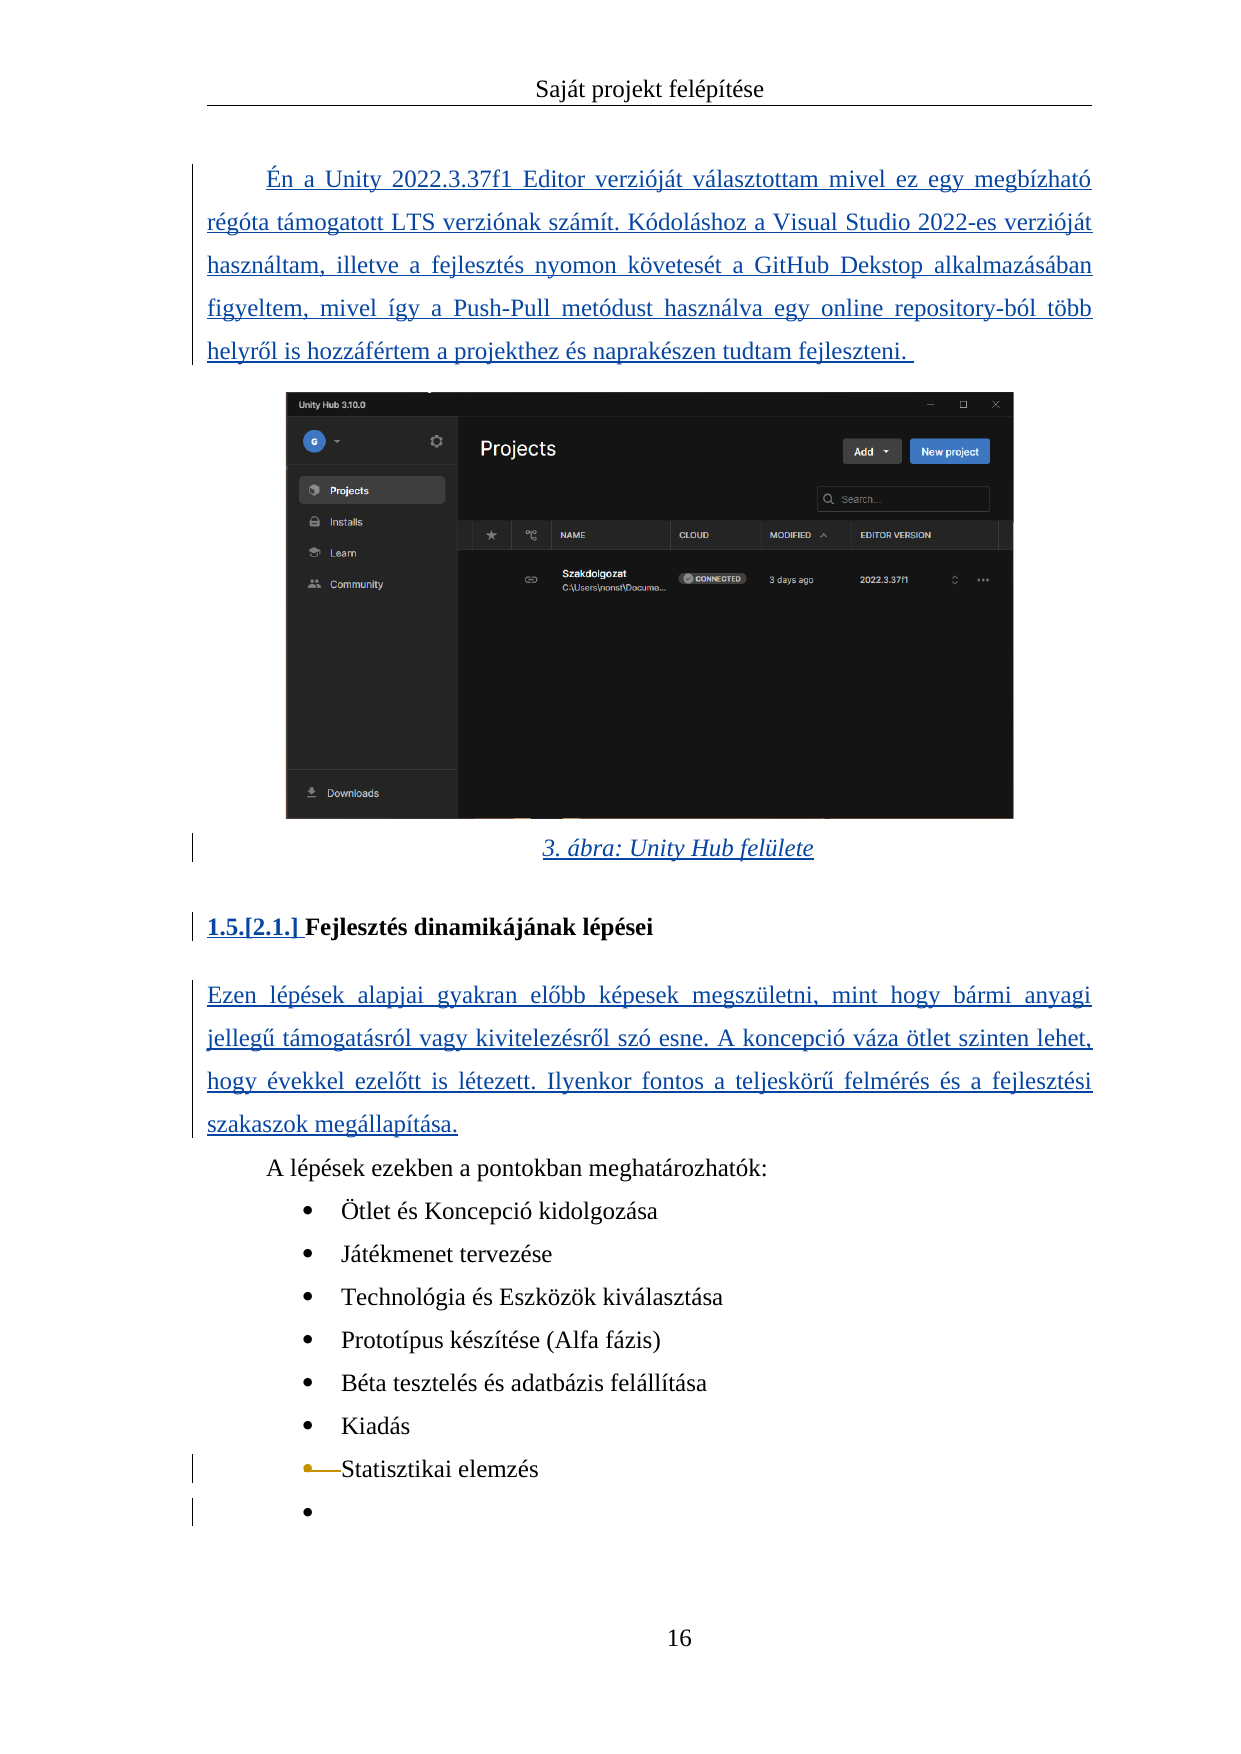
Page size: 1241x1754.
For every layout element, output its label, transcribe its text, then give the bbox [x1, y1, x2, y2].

list Béta tesztelés és adatbázis felállítása [303, 1368, 1092, 1397]
list Játékmenet tervezése [303, 1239, 1092, 1268]
list Technológia és Eszközök kiválasztása [303, 1282, 1092, 1311]
list Kiadás [303, 1411, 1092, 1440]
subtitle Fejlesztés dinamikájának lépései [207, 912, 1092, 941]
list Ötlet és Koncepció kidolgozása [303, 1196, 1092, 1224]
picture [285, 392, 1014, 819]
list Prototípus készítése (Alfa fázis) [303, 1325, 1092, 1354]
list Statisztikai elemzés [303, 1454, 1092, 1483]
text A lépések ezekben a pontokban meghatározhatók: [207, 1153, 1092, 1181]
